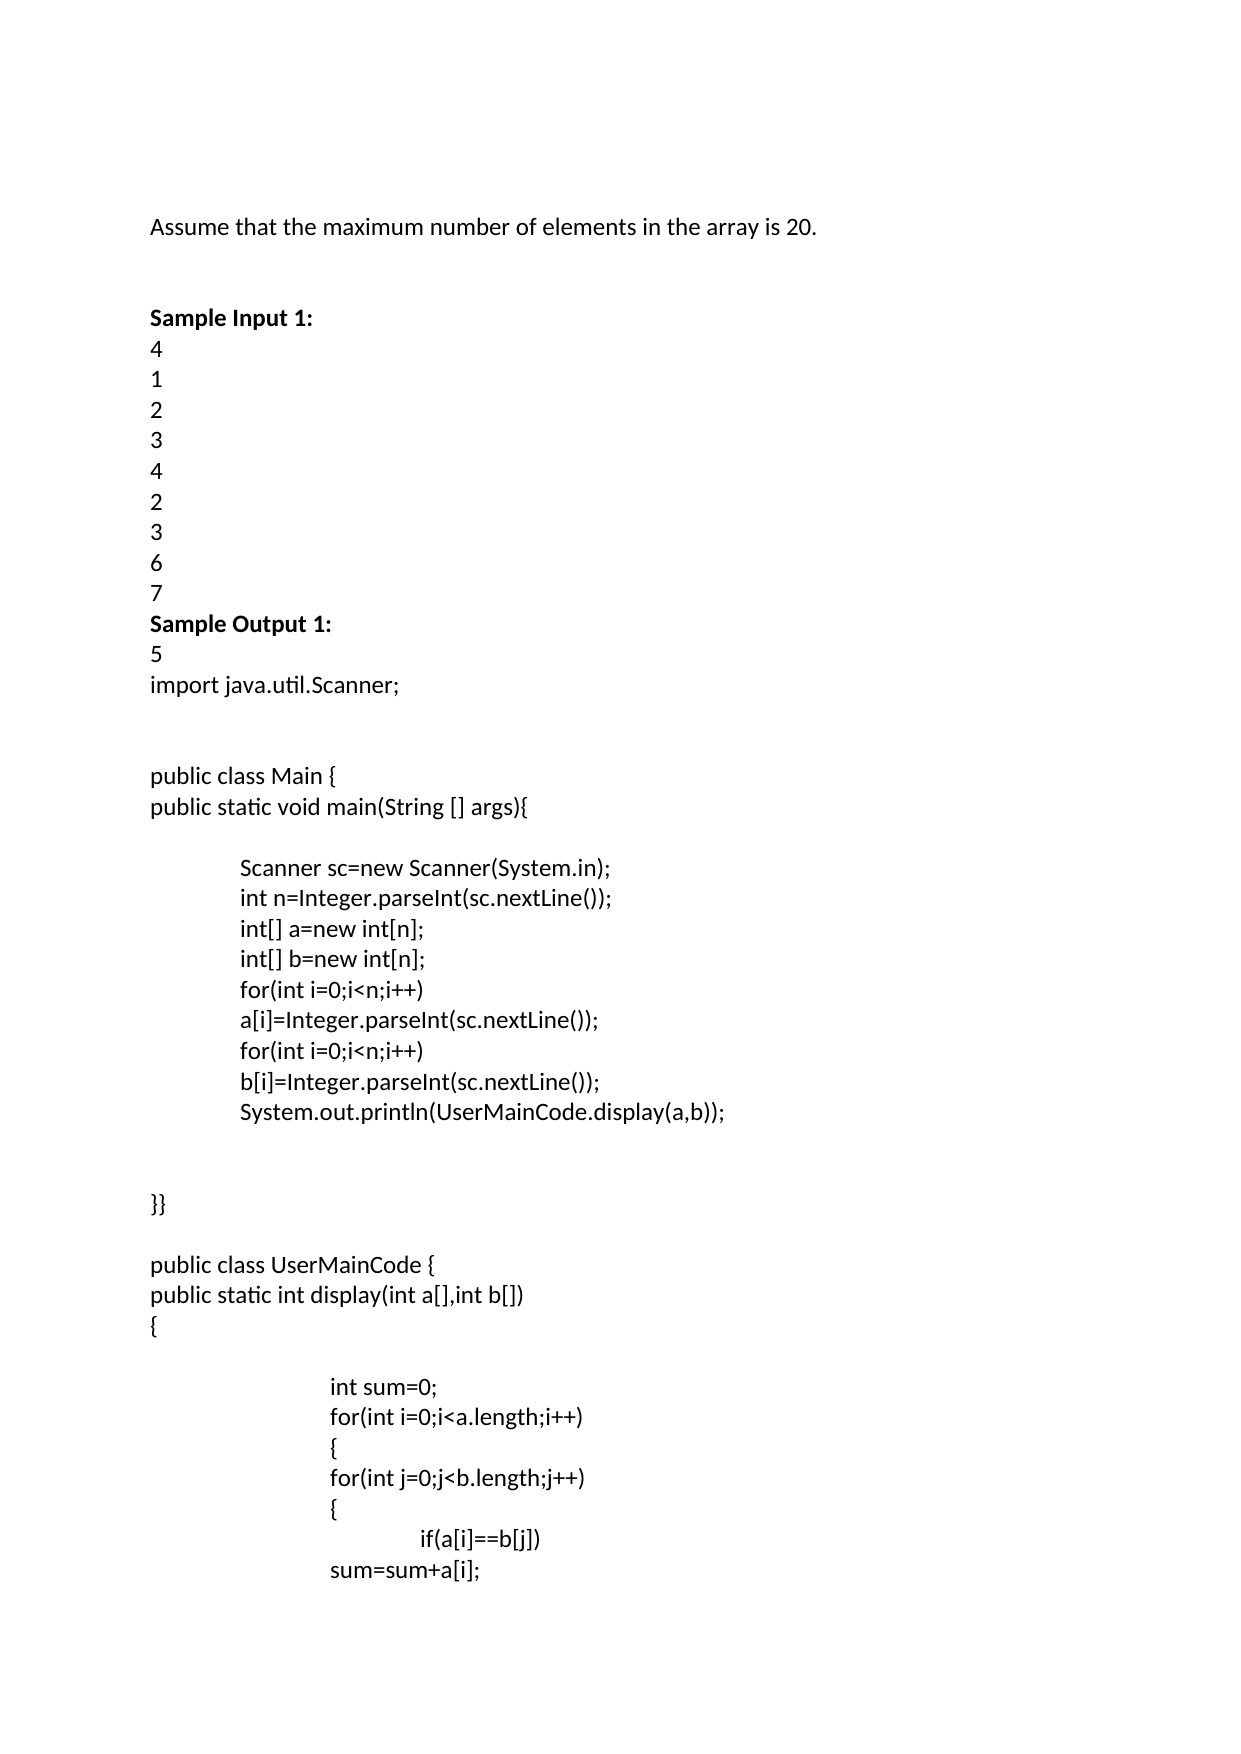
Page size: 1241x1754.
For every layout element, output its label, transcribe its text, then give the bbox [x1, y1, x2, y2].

text b[i]=Integer.parseInt(sc.nextLine()); [150, 1066, 1090, 1096]
text if(a[i]==b[j]) [150, 1523, 1090, 1554]
text public class Main { [150, 760, 1090, 791]
text for(int i=0;i<n;i++) [150, 1035, 1090, 1066]
text public class UserMainCode { [150, 1249, 1090, 1279]
text Assume that the maximum number of elements in the array is 20. [150, 211, 1090, 242]
text int sum=0; [150, 1371, 1090, 1401]
text import java.util.Scanner; [150, 669, 1090, 699]
text int n=Integer.parseInt(sc.nextLine()); [150, 882, 1090, 913]
text 5 [150, 638, 1090, 669]
text a[i]=Integer.parseInt(sc.nextLine()); [150, 1004, 1090, 1035]
text }} [150, 1188, 1090, 1218]
text 2 [150, 486, 1090, 516]
text 3 [150, 516, 1090, 547]
text for(int j=0;j<b.length;j++) [150, 1462, 1090, 1493]
text 4 [150, 333, 1090, 364]
text Sample Input 1: [150, 303, 1090, 333]
text System.out.println(UserMainCode.display(a,b)); [150, 1096, 1090, 1127]
text { [150, 1432, 1090, 1462]
text for(int i=0;i<a.length;i++) [150, 1401, 1090, 1432]
text int[] b=new int[n]; [150, 943, 1090, 974]
text 3 [150, 425, 1090, 455]
text Sample Output 1: [150, 608, 1090, 638]
text 4 [150, 455, 1090, 486]
text 7 [150, 577, 1090, 608]
text 6 [150, 547, 1090, 577]
text for(int i=0;i<n;i++) [150, 974, 1090, 1004]
text { [150, 1310, 1090, 1340]
text { [150, 1493, 1090, 1523]
text sum=sum+a[i]; [150, 1554, 1090, 1584]
text 1 [150, 364, 1090, 394]
text public static void main(String [] args){ [150, 791, 1090, 821]
text int[] a=new int[n]; [150, 913, 1090, 943]
text Scanner sc=new Scanner(System.in); [150, 852, 1090, 882]
text public static int display(int a[],int b[]) [150, 1279, 1090, 1310]
text 2 [150, 394, 1090, 425]
